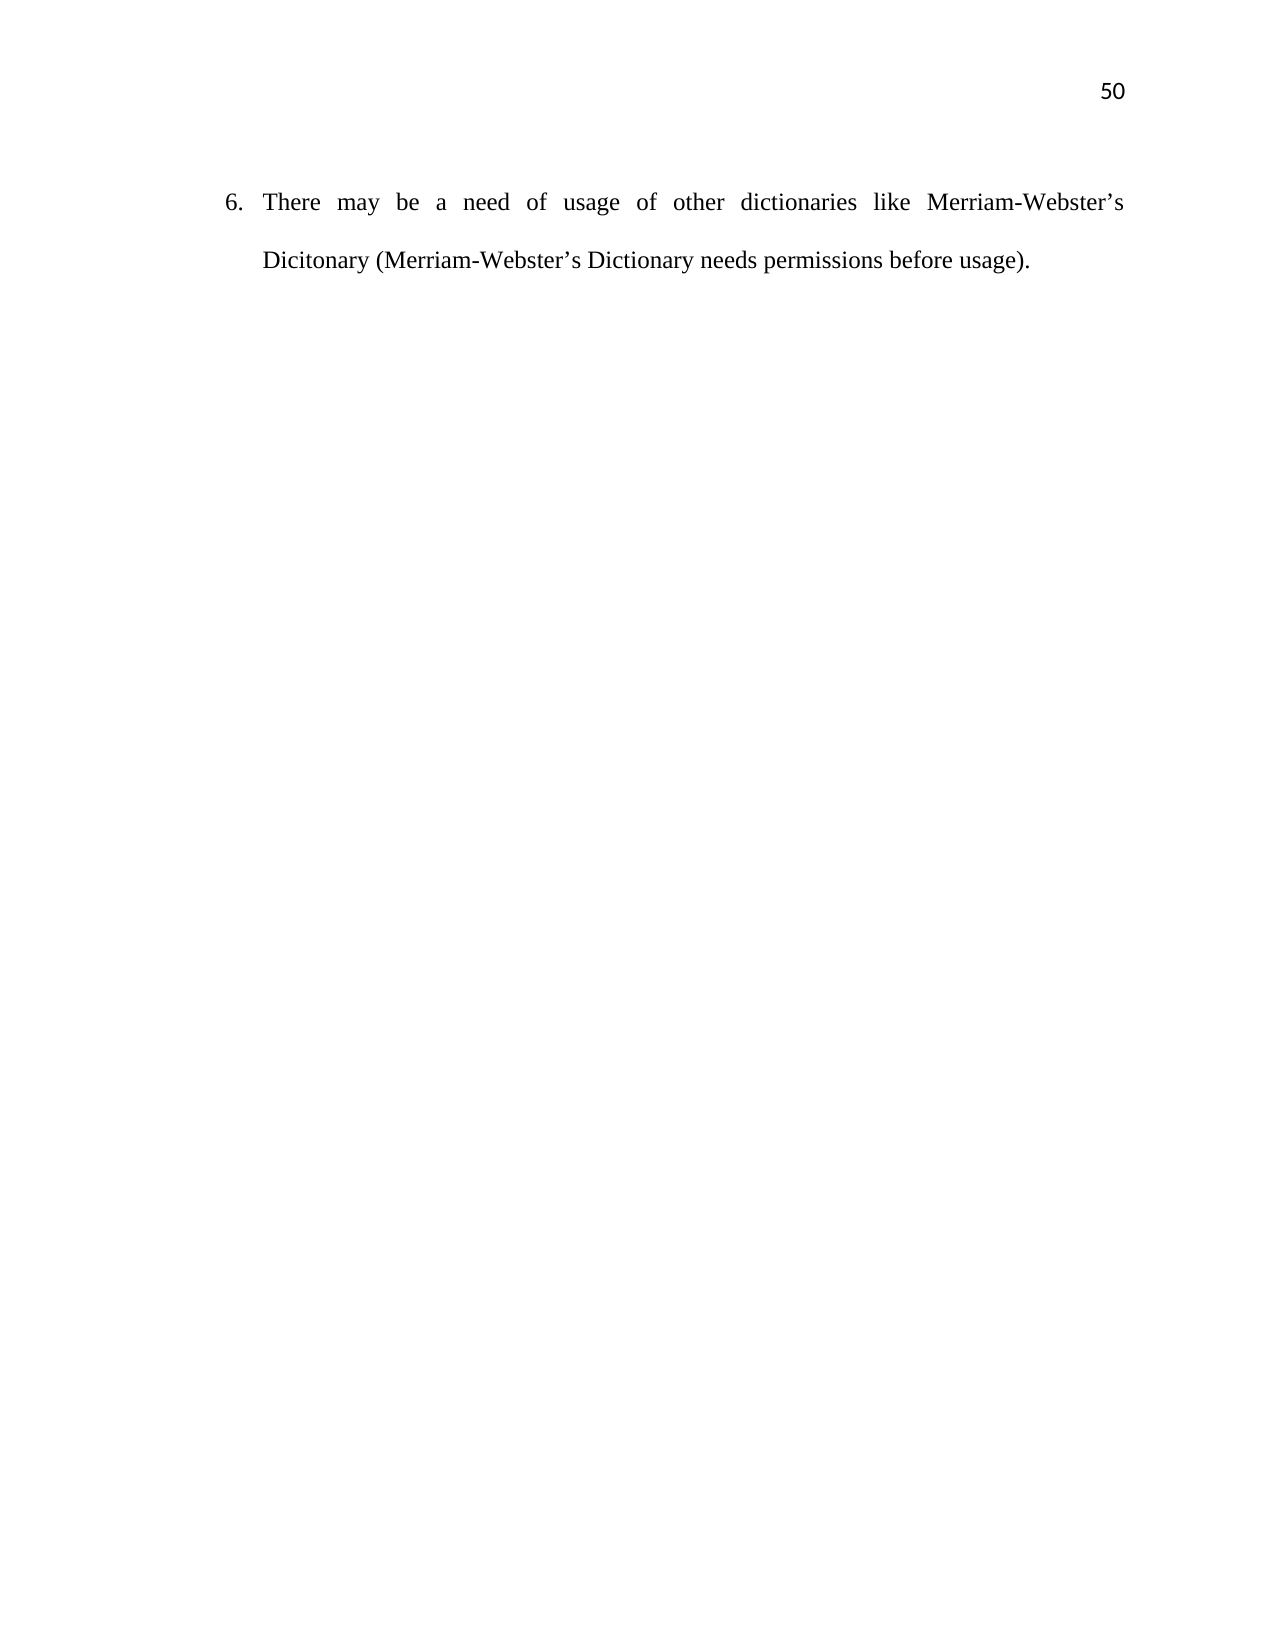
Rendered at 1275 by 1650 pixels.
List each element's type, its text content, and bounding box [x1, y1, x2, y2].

list There may be a need of usage of other dictionaries like Merriam-Webster’s Dicitonary (Merriam-Webster’s Dictionary needs permissions before usage). [225, 187, 1125, 274]
